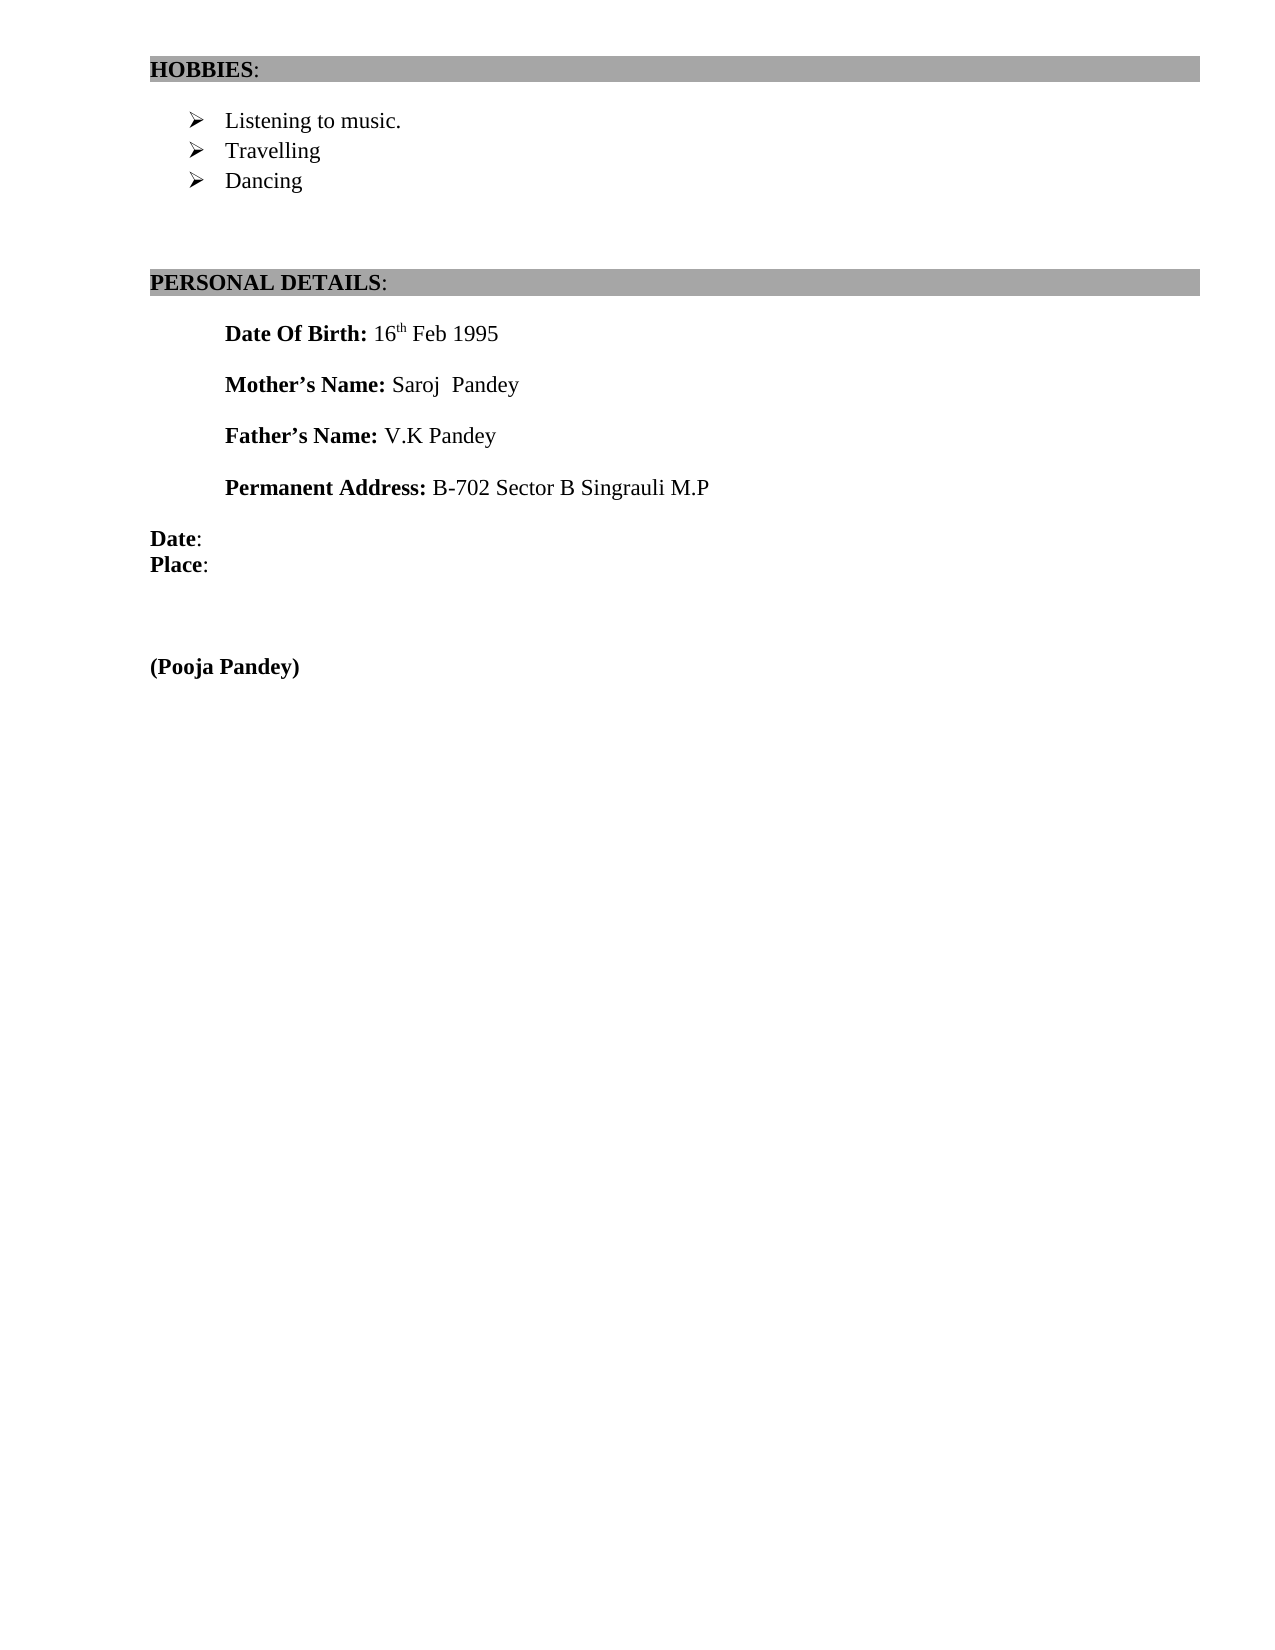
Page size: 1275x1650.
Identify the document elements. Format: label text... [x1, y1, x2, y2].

text Date Of Birth: 16th Feb 1995 [225, 321, 1200, 347]
text (Pooja Pandey) [150, 653, 1200, 679]
text Father’s Name: V.K Pandey [150, 423, 1200, 449]
text Mother’s Name: Saroj Pandey [150, 372, 1200, 398]
text PERSONAL DETAILS: [150, 269, 1200, 296]
list Travelling [187, 137, 1200, 163]
text Place: [150, 551, 1200, 577]
text HOBBIES: [259, 56, 1200, 82]
text Date: [150, 525, 1200, 551]
list Dancing [187, 167, 1200, 194]
list Listening to music. [187, 107, 1200, 133]
text Permanent Address: B-702 Sector B Singrauli M.P [150, 474, 1200, 500]
